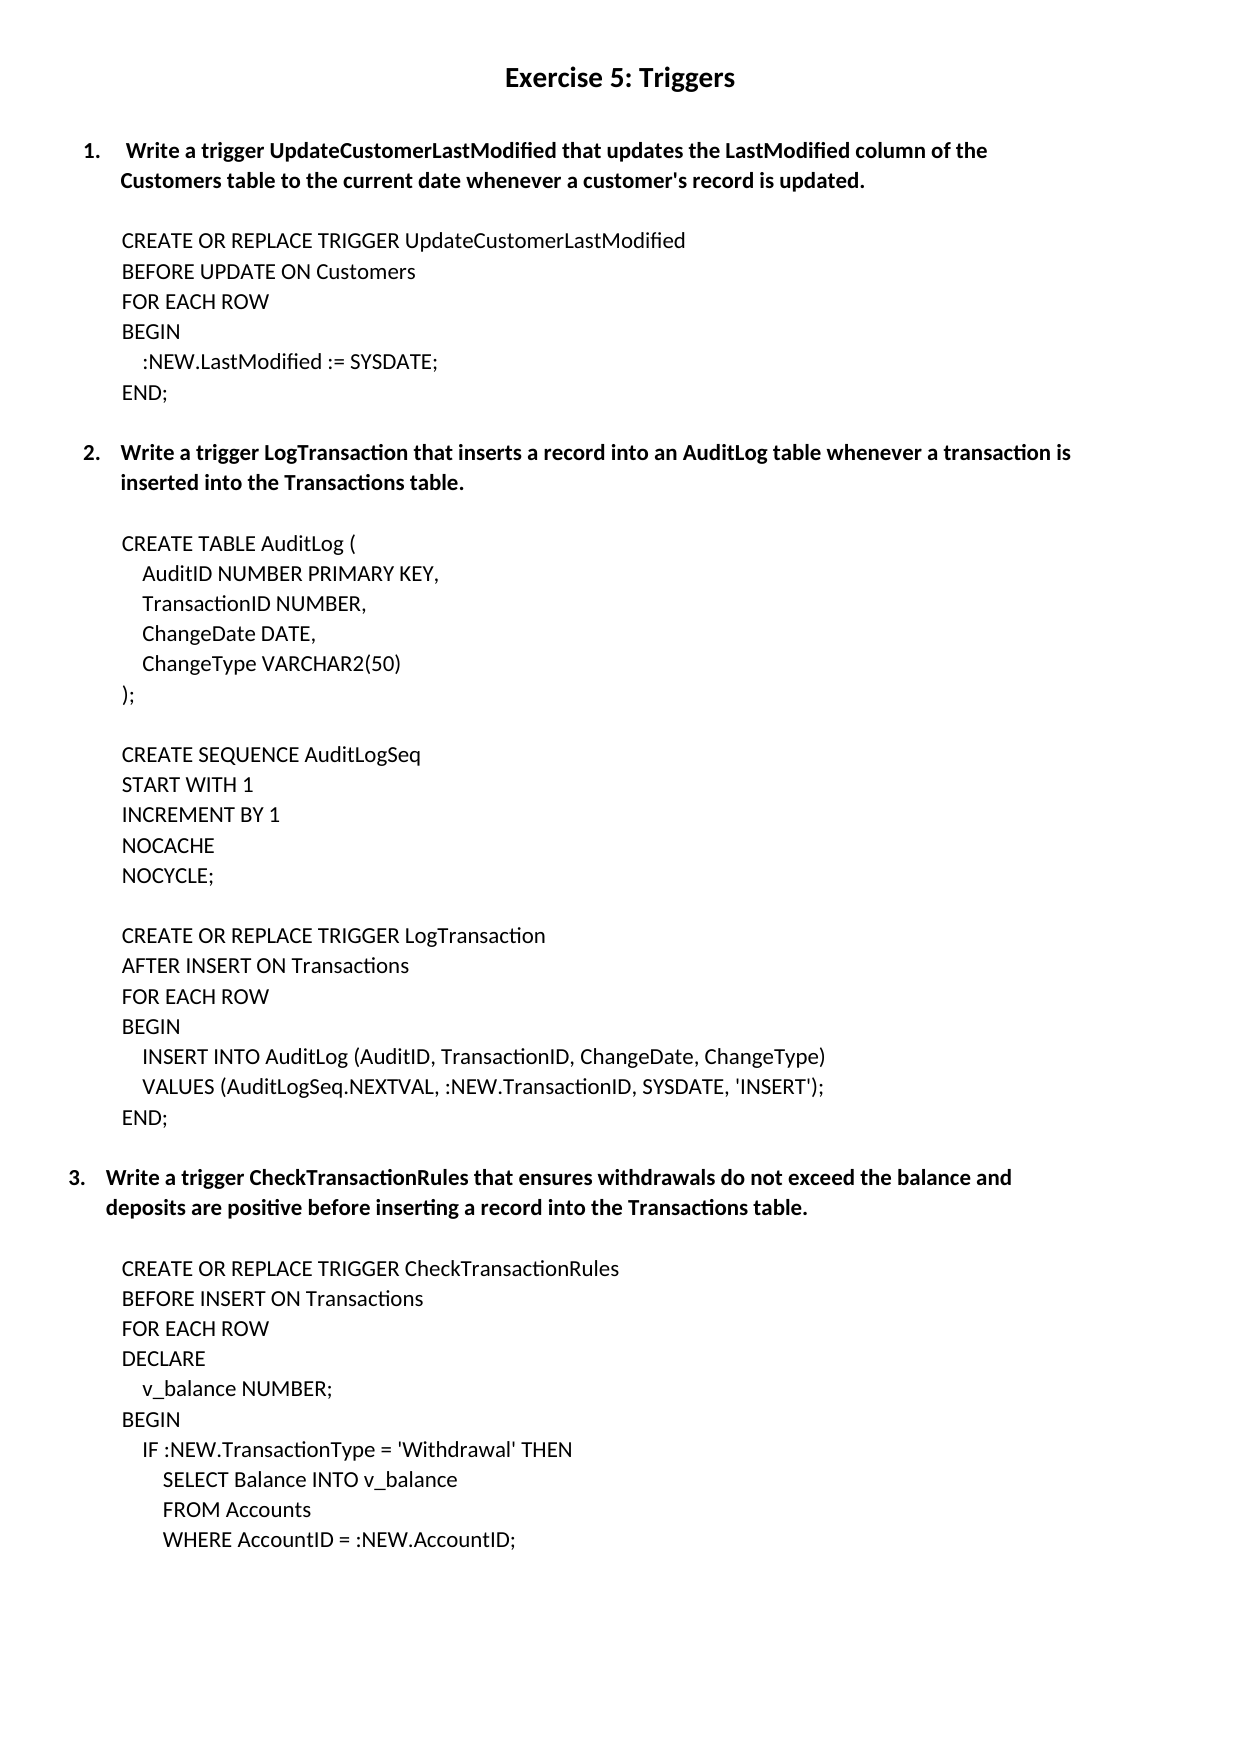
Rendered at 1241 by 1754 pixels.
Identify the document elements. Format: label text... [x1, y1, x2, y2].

list BEFORE UPDATE ON Customers [122, 257, 1090, 285]
list INCREMENT BY 1 [122, 801, 1090, 829]
list ); [122, 680, 1090, 708]
list END; [122, 378, 1090, 406]
list Write a trigger CheckTransactionRules that ensures withdrawals do not exceed the balance and deposits are positive before inserting a record into the Transactions table. [68, 1163, 1090, 1221]
list CREATE SEQUENCE AuditLogSeq [122, 740, 1090, 768]
list BEFORE INSERT ON Transactions [122, 1284, 1090, 1312]
list BEGIN [122, 317, 1090, 345]
list END; [122, 1103, 1090, 1131]
list AuditID NUMBER PRIMARY KEY, [122, 559, 1090, 587]
list FOR EACH ROW [122, 287, 1090, 315]
list Write a trigger UpdateCustomerLastModified that updates the LastModified column of the Customers table to the current date whenever a customer's record is updated. [83, 136, 1090, 194]
list ChangeType VARCHAR2(50) [122, 649, 1090, 678]
list Write a trigger LogTransaction that inserts a record into an AuditLog table whenever a transaction is inserted into the Transactions table. [83, 438, 1090, 496]
list INSERT INTO AuditLog (AuditID, TransactionID, ChangeDate, ChangeType) [122, 1042, 1090, 1070]
list BEGIN [122, 1405, 1090, 1433]
list NOCACHE [122, 831, 1090, 859]
list CREATE OR REPLACE TRIGGER LogTransaction [122, 921, 1090, 949]
text Exercise 5: Triggers [150, 59, 1090, 95]
list WHERE AccountID = :NEW.AccountID; [122, 1526, 1090, 1554]
list SELECT Balance INTO v_balance [122, 1465, 1090, 1493]
list BEGIN [122, 1012, 1090, 1040]
list :NEW.LastModified := SYSDATE; [122, 347, 1090, 376]
list NOCYCLE; [122, 861, 1090, 889]
list FROM Accounts [122, 1495, 1090, 1523]
list TransactionID NUMBER, [122, 589, 1090, 617]
list START WITH 1 [122, 770, 1090, 798]
list DECLARE [122, 1344, 1090, 1372]
list CREATE OR REPLACE TRIGGER UpdateCustomerLastModified [122, 227, 1090, 255]
list CREATE TABLE AuditLog ( [122, 529, 1090, 557]
list VALUES (AuditLogSeq.NEXTVAL, :NEW.TransactionID, SYSDATE, 'INSERT'); [122, 1072, 1090, 1101]
list FOR EACH ROW [122, 982, 1090, 1010]
list AFTER INSERT ON Transactions [122, 952, 1090, 980]
list FOR EACH ROW [122, 1314, 1090, 1342]
list ChangeDate DATE, [122, 619, 1090, 647]
list v_balance NUMBER; [122, 1374, 1090, 1403]
list IF :NEW.TransactionType = 'Withdrawal' THEN [122, 1435, 1090, 1463]
list CREATE OR REPLACE TRIGGER CheckTransactionRules [122, 1254, 1090, 1282]
